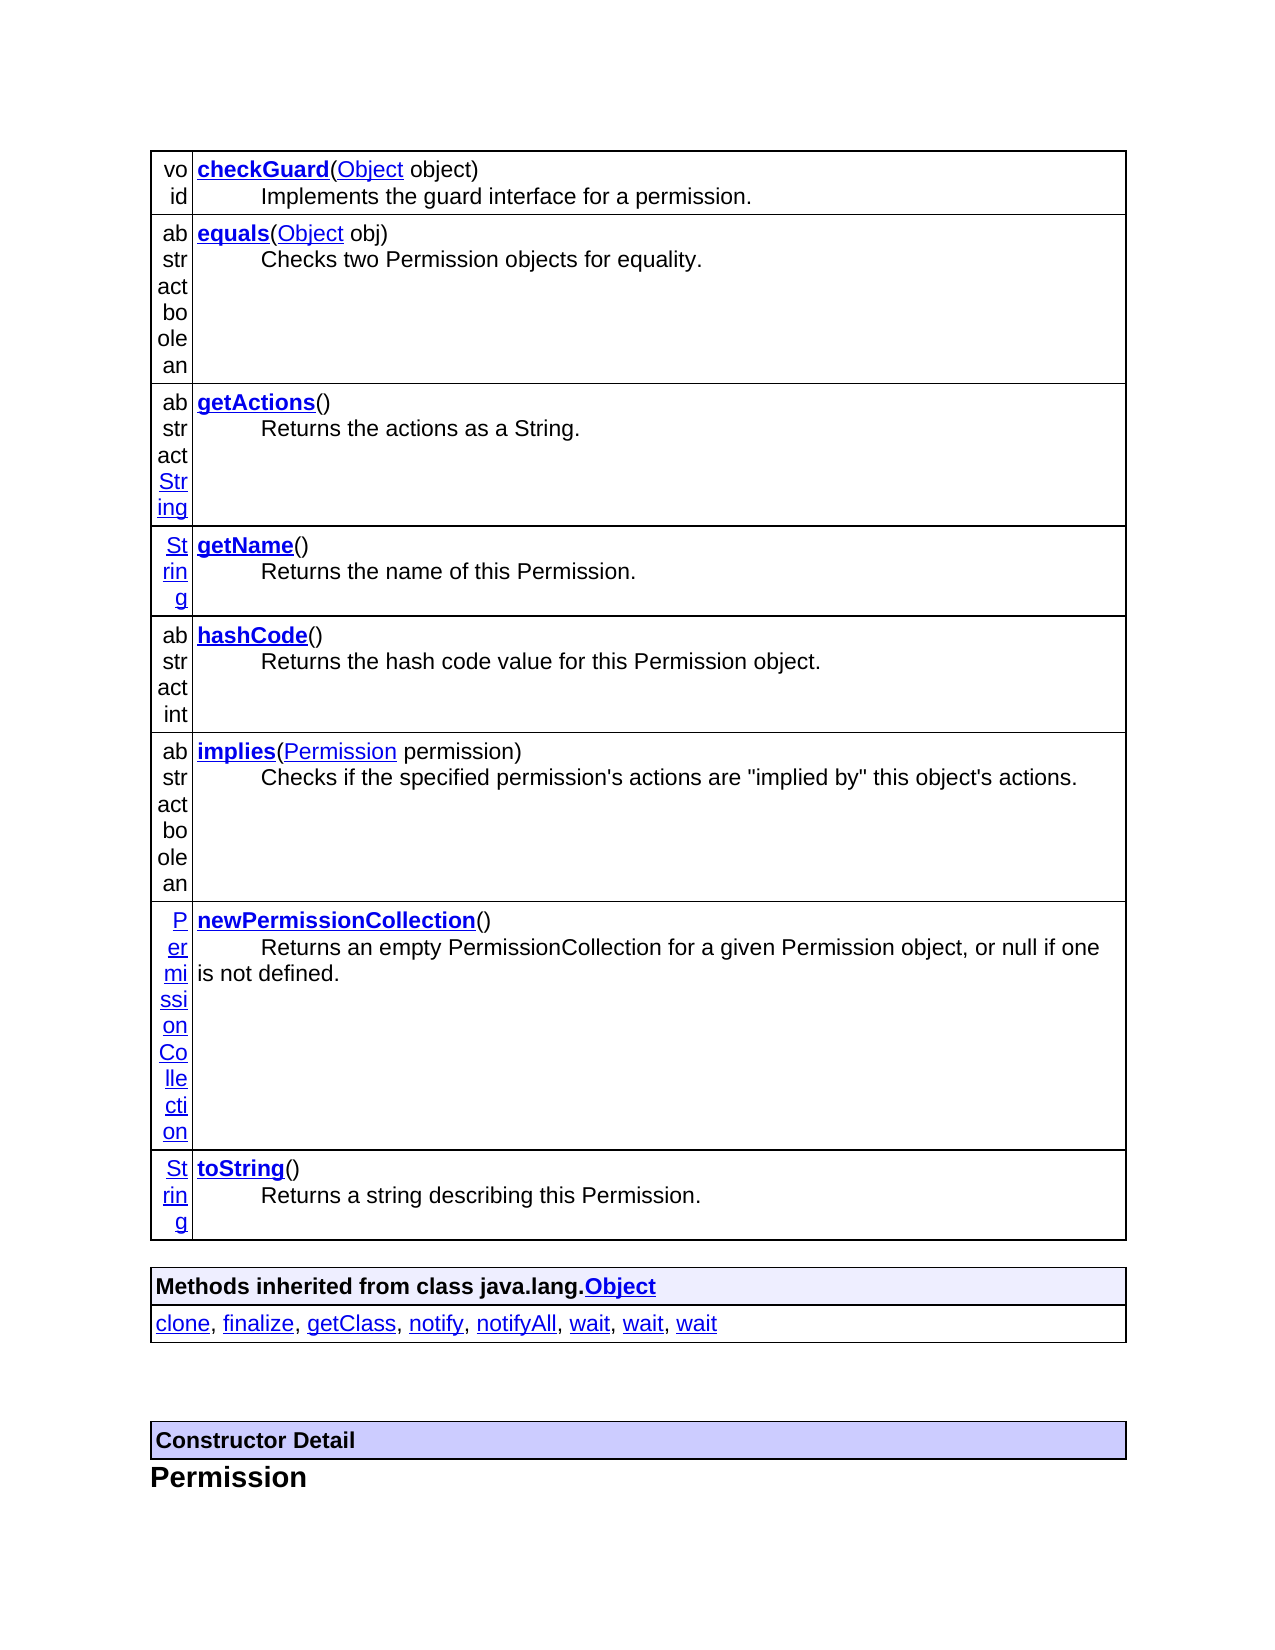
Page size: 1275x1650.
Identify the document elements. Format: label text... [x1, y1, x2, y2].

table_cell PermissionCollection [152, 902, 192, 1149]
table_cell getActions() Returns the actions as a String. [193, 384, 1125, 525]
table_cell abstract boolean [152, 733, 192, 901]
table_cell String [152, 527, 192, 615]
table_header Methods inherited from class java.lang.Object [152, 1268, 1125, 1304]
table_cell abstract int [152, 617, 192, 732]
table_cell void [152, 152, 192, 214]
table_cell implies(Permission permission) Checks if the specified permission's actions are "implied by" this object's actions. [193, 733, 1125, 901]
subtitle Permission [150, 1460, 1125, 1493]
table_cell String [152, 1151, 192, 1239]
table_cell clone, finalize, getClass, notify, notifyAll, wait, wait, wait [152, 1306, 1125, 1341]
table_cell abstract String [152, 384, 192, 525]
table_cell newPermissionCollection() Returns an empty PermissionCollection for a given Permission object, or null if one is not defined. [193, 902, 1125, 1149]
table_cell equals(Object obj) Checks two Permission objects for equality. [193, 215, 1125, 383]
table_cell hashCode() Returns the hash code value for this Permission object. [193, 617, 1125, 732]
table_cell getName() Returns the name of this Permission. [193, 527, 1125, 615]
table_cell toString() Returns a string describing this Permission. [193, 1151, 1125, 1239]
table_header Constructor Detail [152, 1422, 1125, 1458]
table_cell checkGuard(Object object) Implements the guard interface for a permission. [193, 152, 1125, 214]
table_cell abstract boolean [152, 215, 192, 383]
